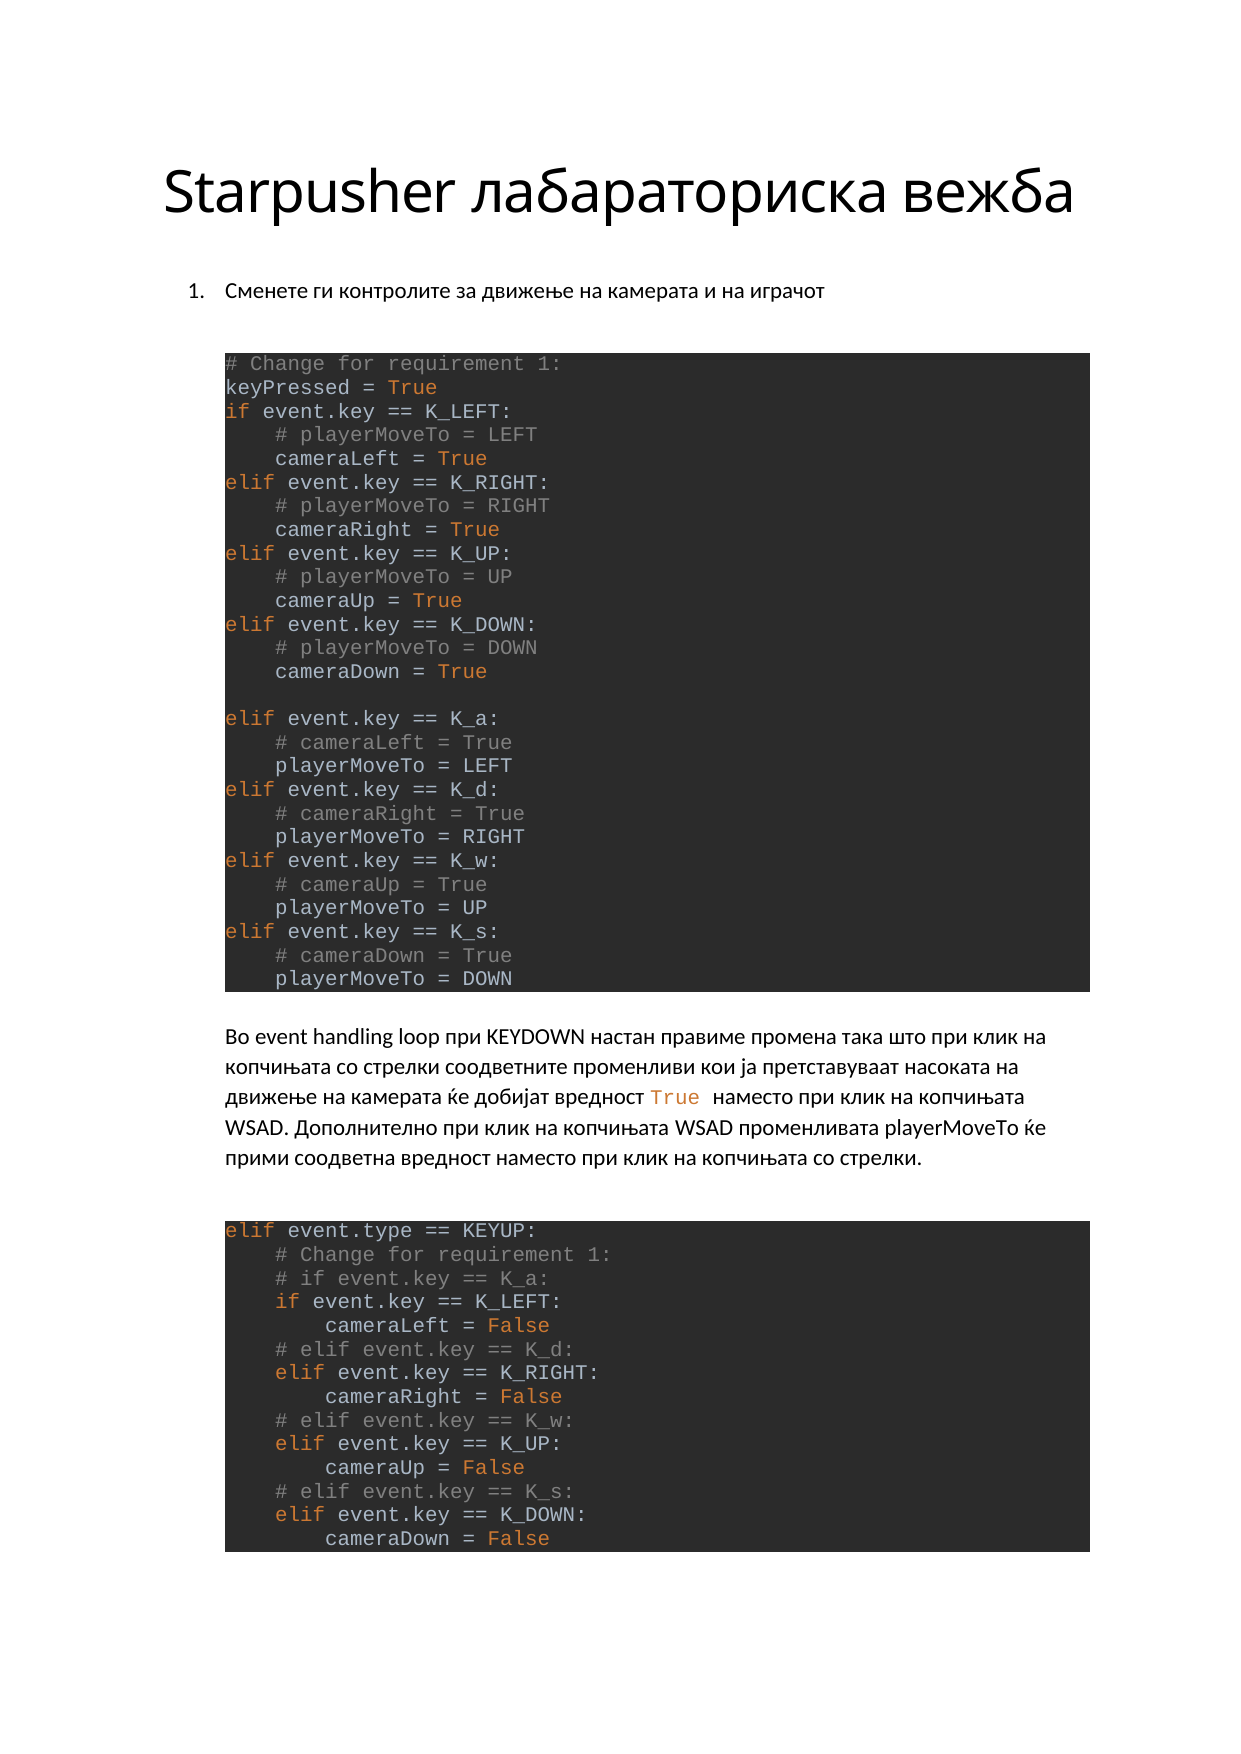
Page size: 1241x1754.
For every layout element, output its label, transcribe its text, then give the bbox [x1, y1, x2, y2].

title Starpusher лабараториска вежба [150, 150, 1090, 229]
text # Change for requirement 1: keyPressed = True if event.key == K_LEFT: # playerMoveTo = LEFT cameraLeft = True elif event.key == K_RIGHT: # playerMoveTo = RIGHT cameraRight = True elif event.key == K_UP: # playerMoveTo = UP cameraUp = True elif event.key == K_DOWN: # playerMoveTo = DOWN cameraDown = True elif event.key == K_a: # cameraLeft = True playerMoveTo = LEFT elif event.key == K_d: # cameraRight = True playerMoveTo = RIGHT elif event.key == K_w: # cameraUp = True playerMoveTo = UP elif event.key == K_s: # cameraDown = True playerMoveTo = DOWN [225, 353, 1090, 992]
text elif event.type == KEYUP: # Change for requirement 1: # if event.key == K_a: if event.key == K_LEFT: cameraLeft = False # elif event.key == K_d: elif event.key == K_RIGHT: cameraRight = False # elif event.key == K_w: elif event.key == K_UP: cameraUp = False # elif event.key == K_s: elif event.key == K_DOWN: cameraDown = False [225, 1221, 1090, 1552]
list Во event handling loop при KEYDOWN настан правиме промена така што при клик на копчињата со стрелки соодветните променливи кои ја претставуваат насоката на движење на камерата ќе добијат вредност True наместо при клик на копчињата WSAD. Дополнително при клик на копчињата WSAD променливата playerMoveTo ќе прими соодветна вредност наместо при клик на копчињата со стрелки. [225, 1022, 1090, 1171]
list Сменете ги контролите за движење на камерата и на играчот [187, 276, 1090, 304]
